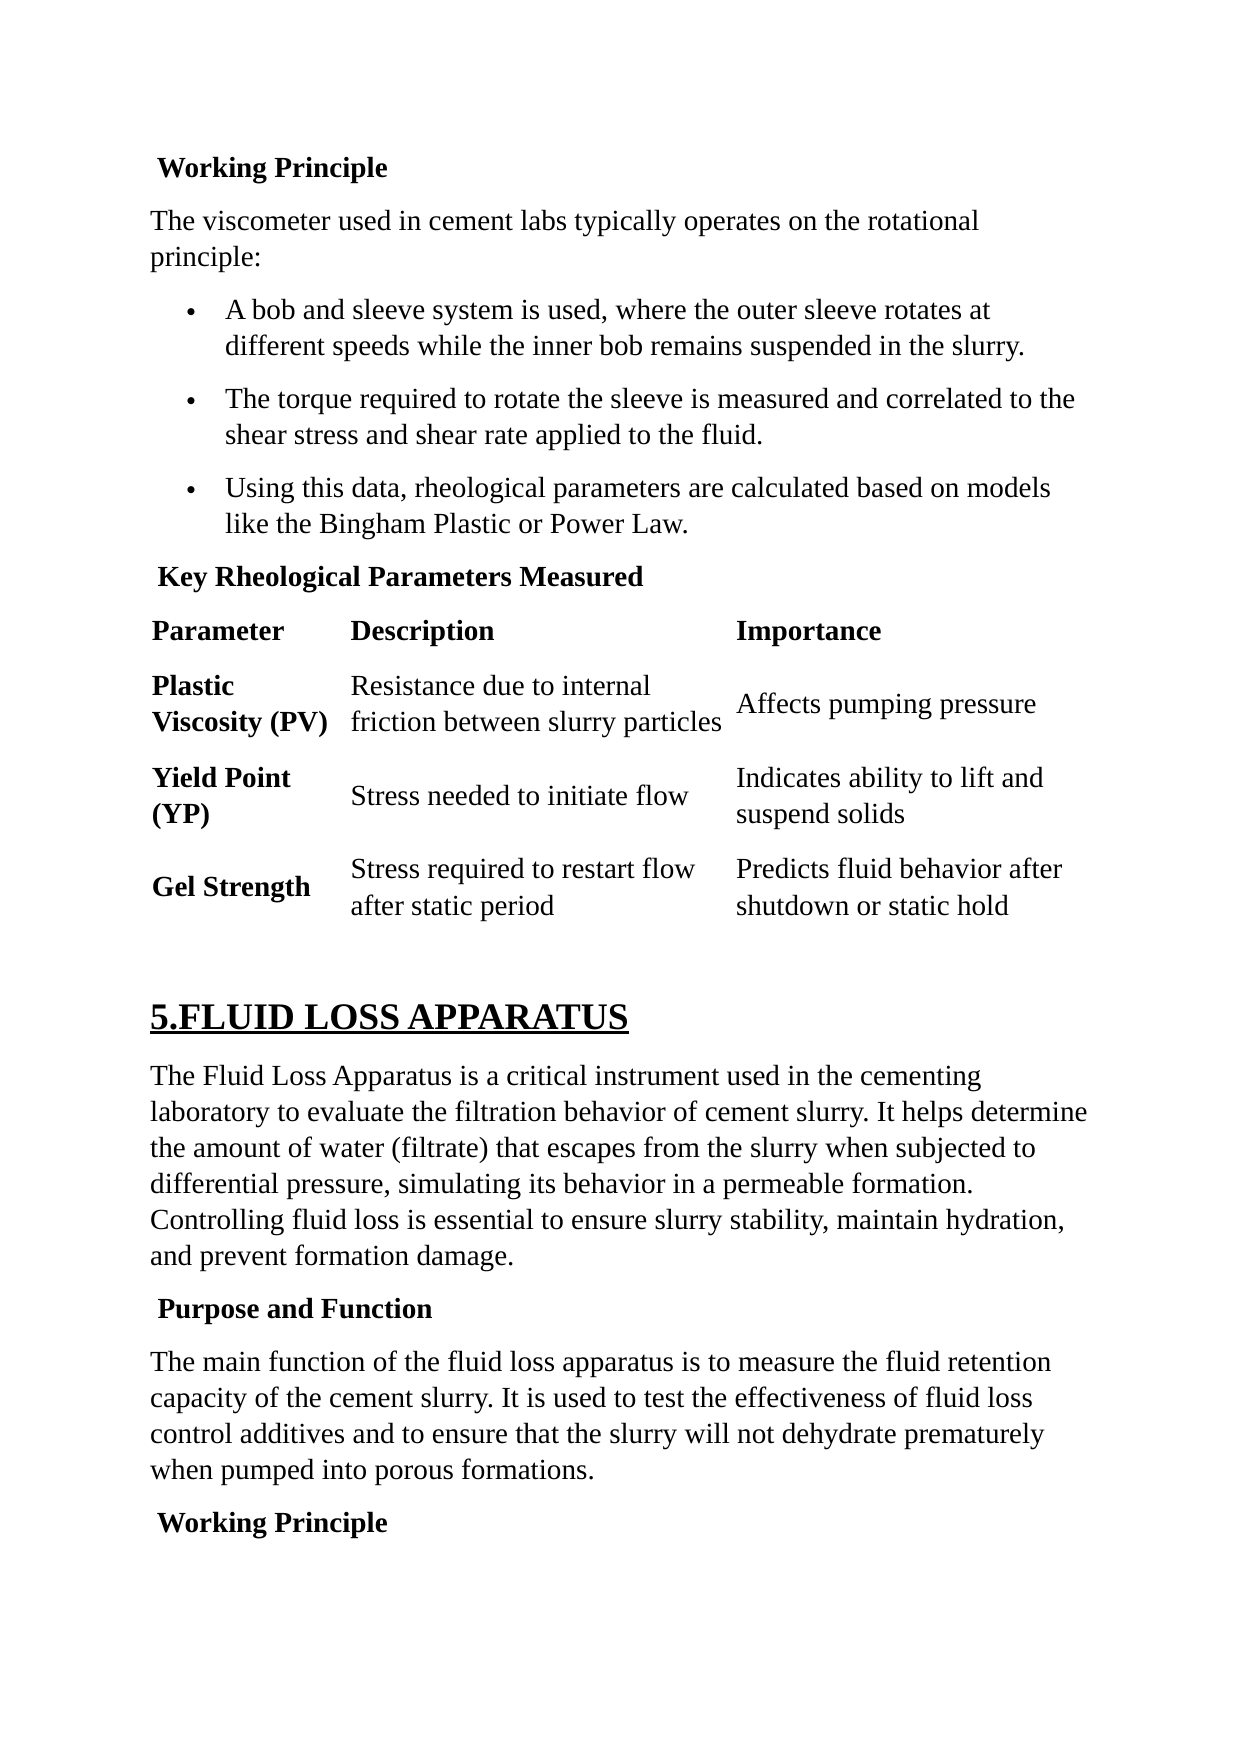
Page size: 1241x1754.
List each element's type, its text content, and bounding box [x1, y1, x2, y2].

table_header Description [349, 611, 734, 667]
table_cell Stress required to restart flow after static period [349, 850, 734, 942]
text Working Principle [150, 150, 1090, 183]
table_cell Indicates ability to lift and suspend solids [734, 759, 1090, 850]
table_header Parameter [150, 611, 349, 667]
text The main function of the fluid loss apparatus is to measure the fluid retention capacity of the cement slurry. It is used to test the effectiveness of fluid loss control additives and to ensure that the slurry will not dehydrate prematurely when pumped into porous formations. [150, 1344, 1090, 1486]
list A bob and sleeve system is used, where the outer sleeve rotates at different speeds while the inner bob remains suspended in the slurry. [187, 292, 1090, 361]
text The viscometer used in cement labs typically operates on the rotational principle: [150, 203, 1090, 272]
text 5.FLUID LOSS APPARATUS [150, 994, 1090, 1037]
table_cell Gel Strength [150, 850, 349, 942]
text Working Principle [150, 1505, 1090, 1539]
table_cell Plastic Viscosity (PV) [150, 667, 349, 758]
table_cell Yield Point (YP) [150, 759, 349, 850]
table_cell Resistance due to internal friction between slurry particles [349, 667, 734, 758]
table_cell Predicts fluid behavior after shutdown or static hold [734, 850, 1090, 942]
list Using this data, rheological parameters are calculated based on models like the Bingham Plastic or Power Law. [187, 470, 1090, 539]
text Purpose and Function [150, 1291, 1090, 1325]
text Key Rheological Parameters Measured [150, 559, 1090, 592]
list The torque required to rotate the sleeve is measured and correlated to the shear stress and shear rate applied to the fluid. [187, 381, 1090, 450]
table_header Importance [734, 611, 1090, 667]
table_cell Affects pumping pressure [734, 667, 1090, 758]
table_cell Stress needed to initiate flow [349, 759, 734, 850]
text The Fluid Loss Apparatus is a critical instrument used in the cementing laboratory to evaluate the filtration behavior of cement slurry. It helps determine the amount of water (filtrate) that escapes from the slurry when subjected to differential pressure, simulating its behavior in a permeable formation. Controlling fluid loss is essential to ensure slurry stability, maintain hydration, and prevent formation damage. [150, 1058, 1090, 1272]
